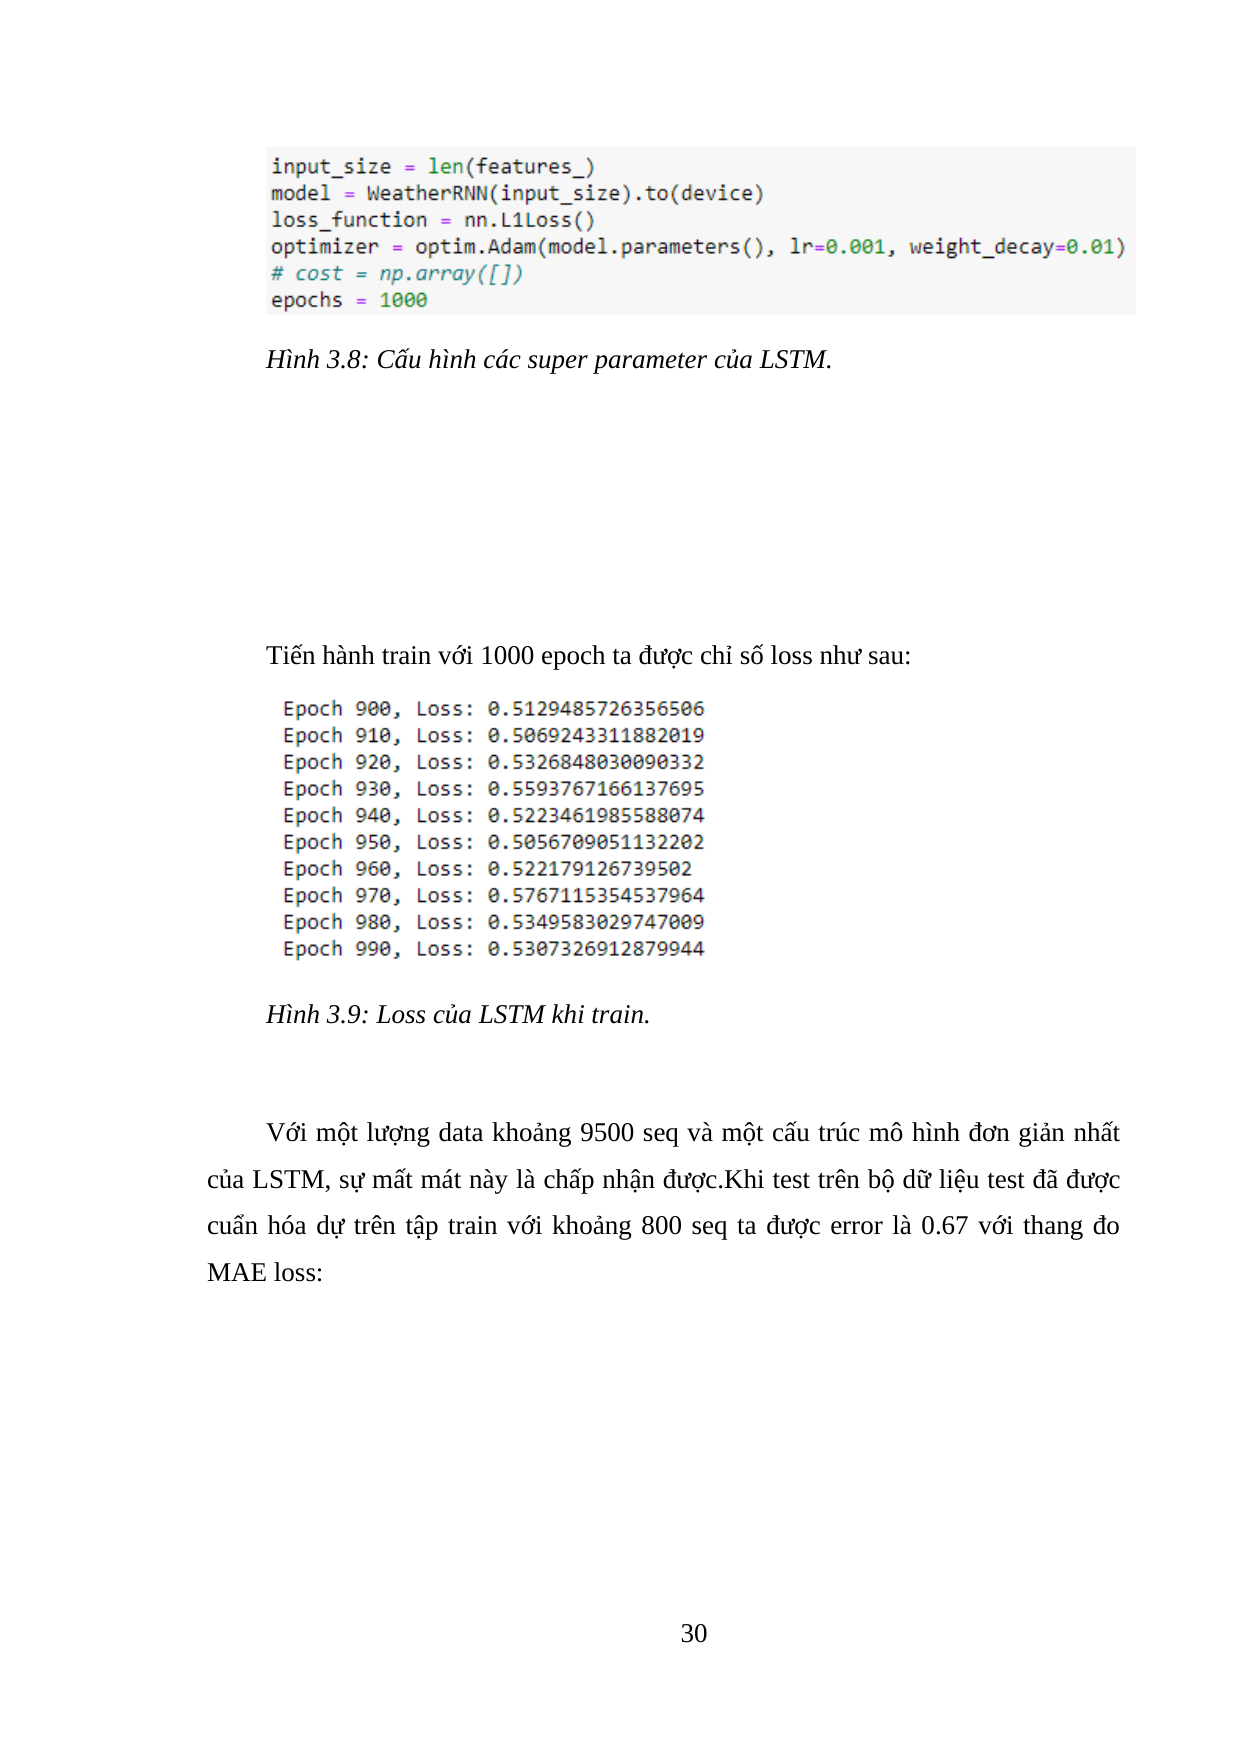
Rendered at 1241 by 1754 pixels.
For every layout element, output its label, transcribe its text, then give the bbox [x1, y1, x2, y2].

picture [265, 697, 730, 970]
picture [265, 147, 1137, 315]
text Tiến hành train với 1000 epoch ta được chỉ số loss như sau: [207, 639, 1122, 670]
text Hình 3.8: Cấu hình các super parameter của LSTM. [207, 343, 1122, 374]
text Hình 3.9: Loss của LSTM khi train. [207, 998, 1122, 1029]
text Với một lượng data khoảng 9500 seq và một cấu trúc mô hình đơn giản nhất của LSTM, sự mất mát này là chấp nhận được.Khi test trên bộ dữ liệu test đã được cuẩn hóa dự trên tập train với khoảng 800 seq ta được error là 0.67 với thang đo MAE loss: [207, 1116, 1122, 1287]
